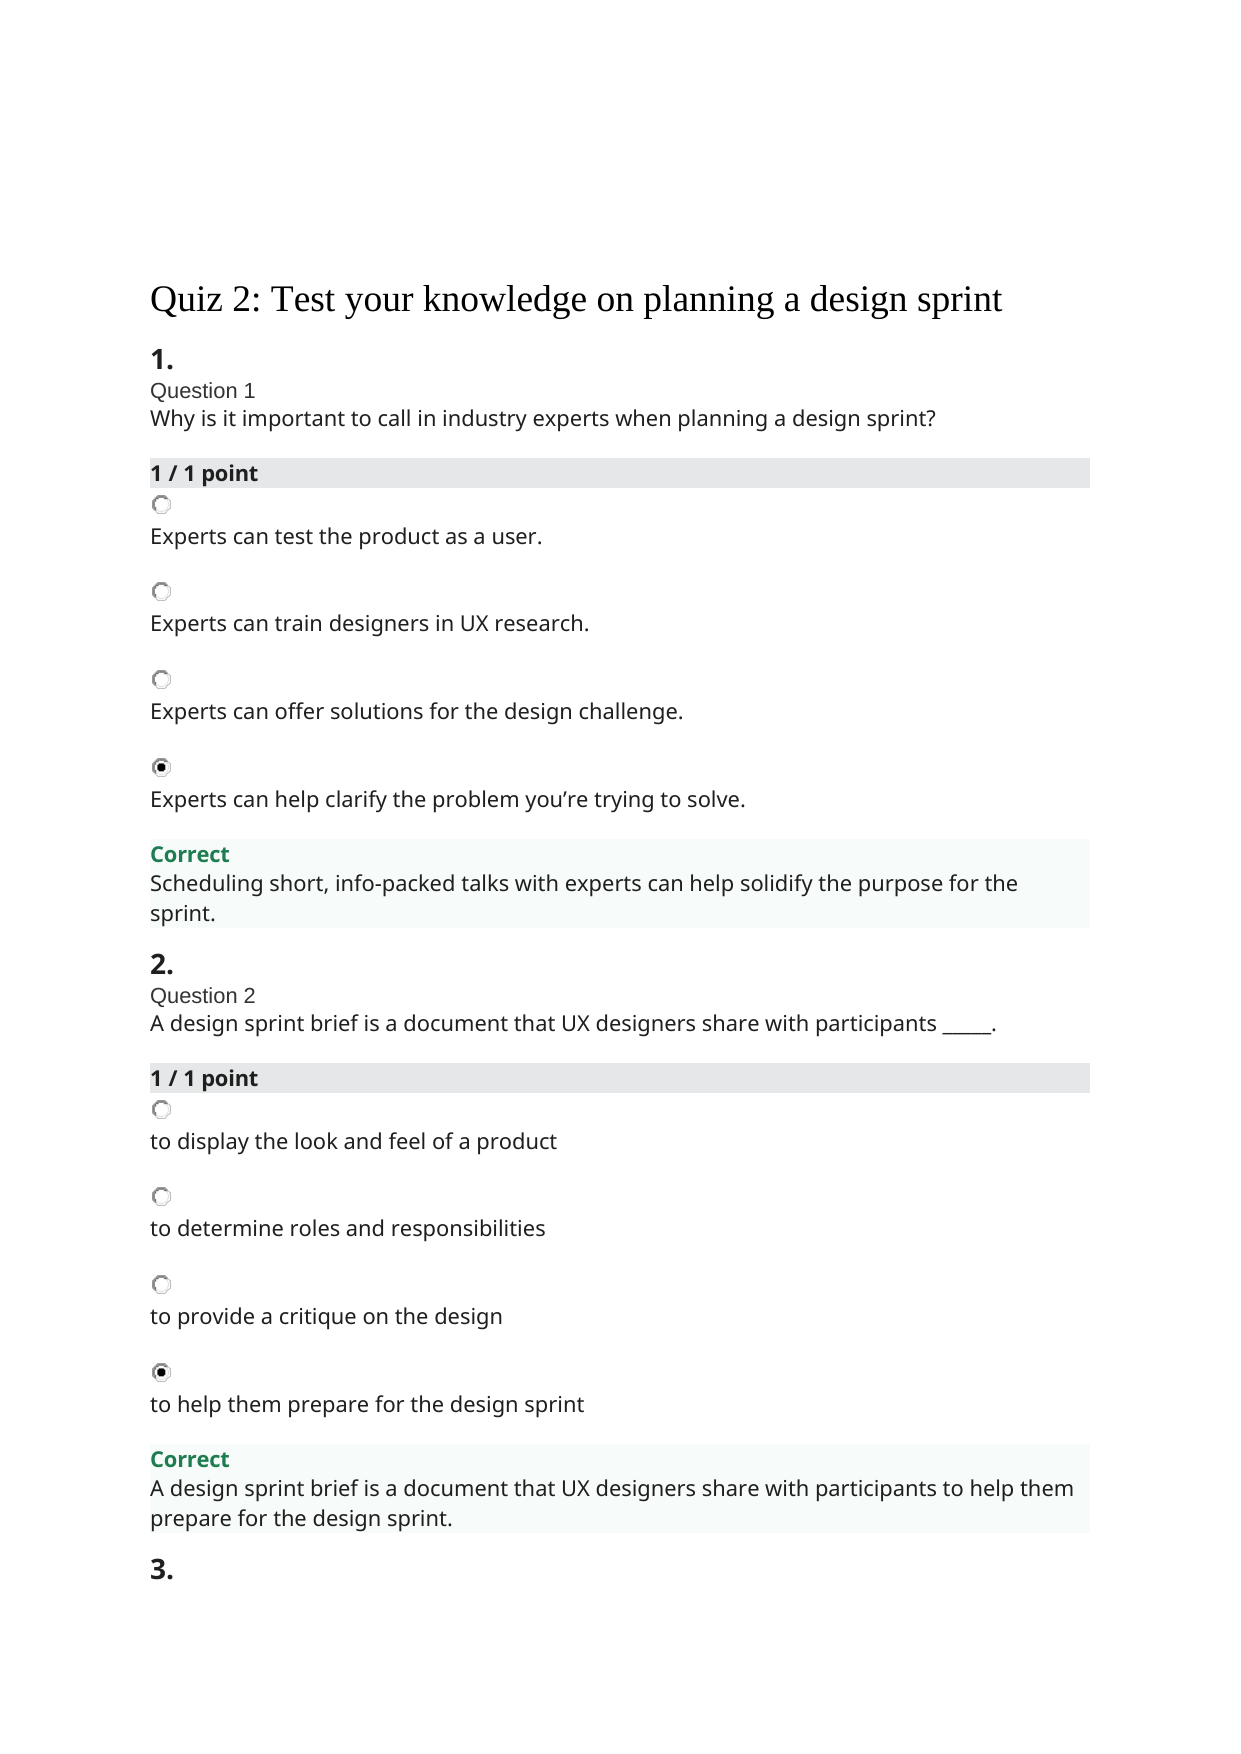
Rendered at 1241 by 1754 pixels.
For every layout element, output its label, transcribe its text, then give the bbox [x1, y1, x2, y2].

text Question 1 [150, 378, 1090, 403]
text Scheduling short, info-packed talks with experts can help solidify the purpose for the sprint. [150, 868, 1090, 928]
text Correct [150, 839, 1090, 868]
text Quiz 2: Test your knowledge on planning a design sprint [150, 276, 1090, 319]
text Experts can offer solutions for the design challenge. [150, 696, 1090, 726]
text to determine roles and responsibilities [150, 1213, 1090, 1243]
text 1 / 1 point [150, 1063, 1090, 1093]
text Question 2 [150, 983, 1090, 1008]
text to display the look and feel of a product [150, 1126, 1090, 1156]
text 1 / 1 point [150, 458, 1090, 488]
text to help them prepare for the design sprint [150, 1389, 1090, 1419]
text Experts can train designers in UX research. [150, 608, 1090, 638]
text A design sprint brief is a document that UX designers share with participants _____. [150, 1008, 1090, 1038]
text Experts can help clarify the problem you’re trying to solve. [150, 784, 1090, 814]
text Correct [150, 1444, 1090, 1473]
text 1. [150, 340, 1090, 378]
text 3. [150, 1550, 1090, 1588]
text A design sprint brief is a document that UX designers share with participants to help them prepare for the design sprint. [150, 1473, 1090, 1533]
text 2. [150, 945, 1090, 983]
text Experts can test the product as a user. [150, 521, 1090, 551]
text Why is it important to call in industry experts when planning a design sprint? [150, 403, 1090, 433]
text to provide a critique on the design [150, 1301, 1090, 1331]
